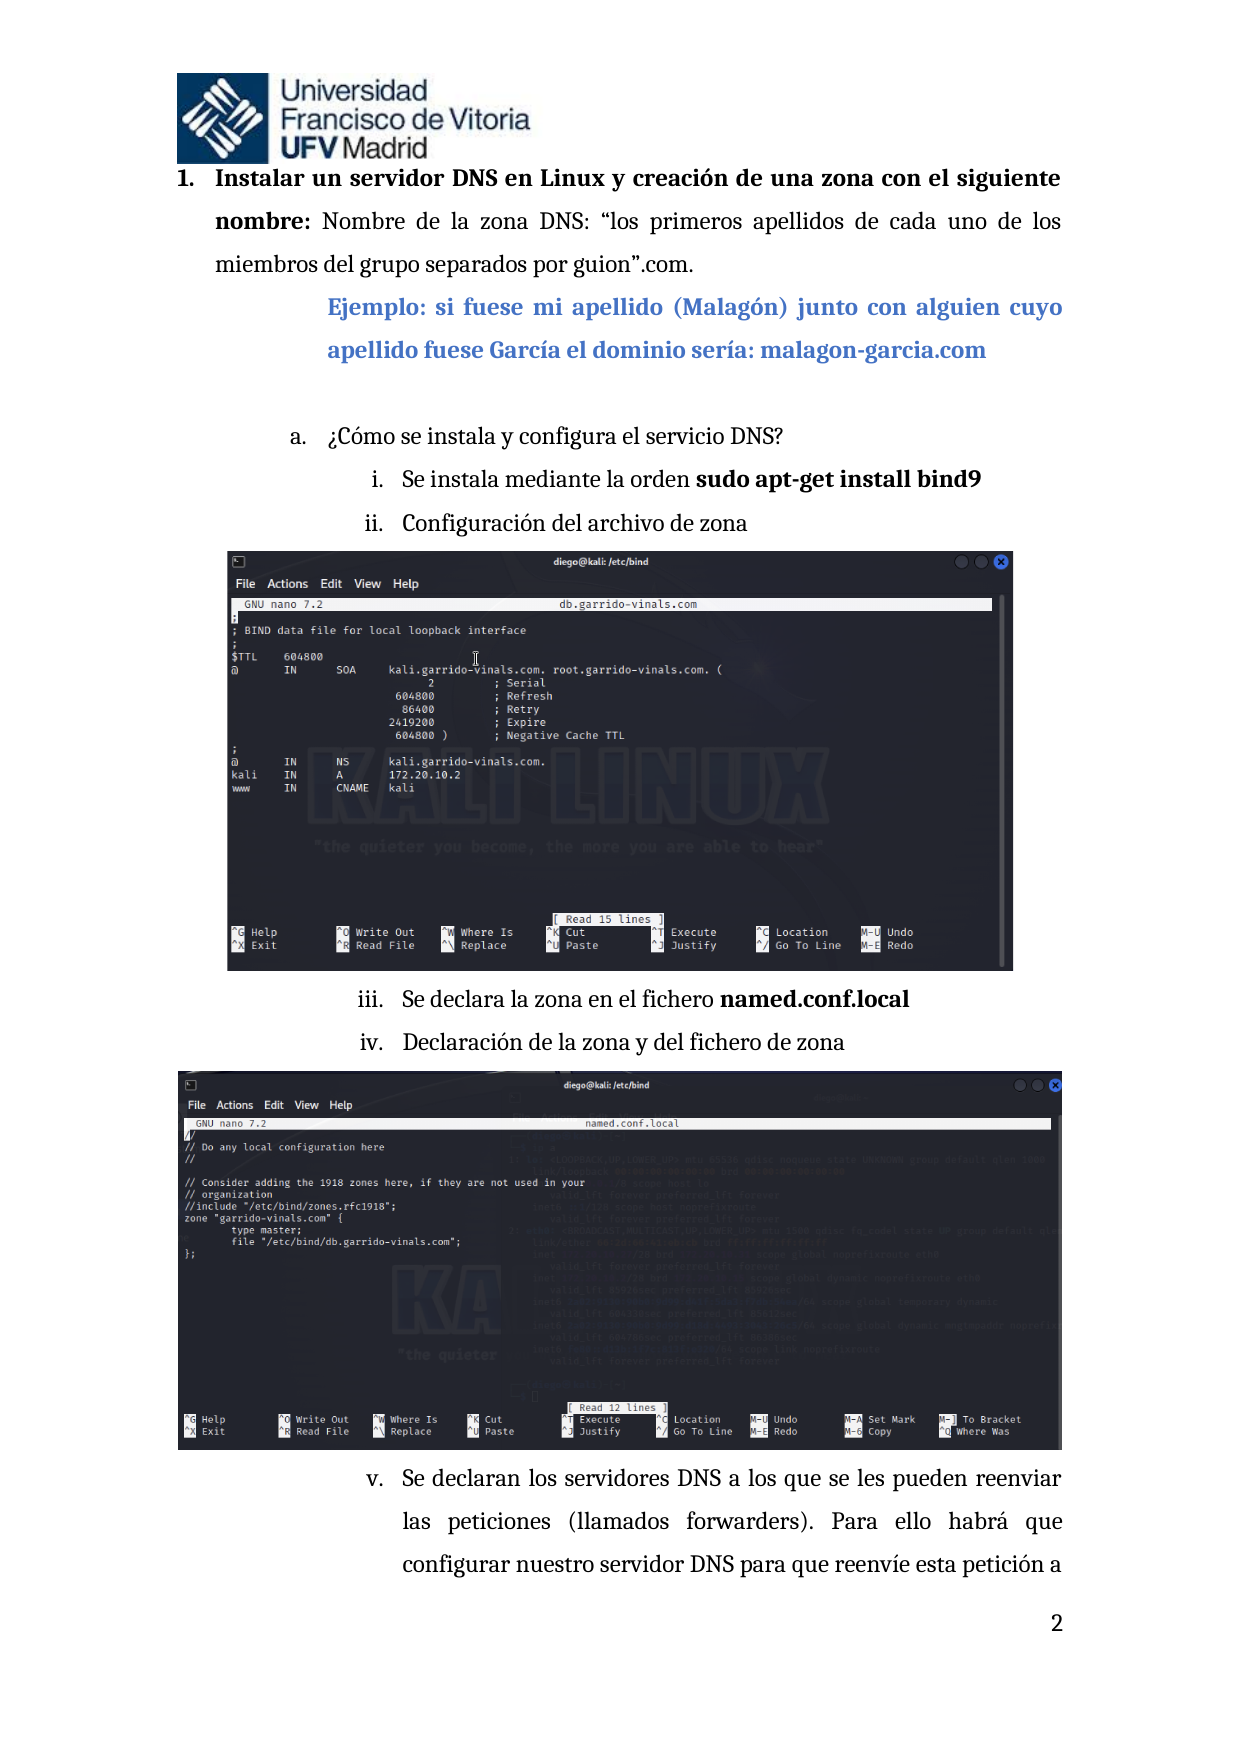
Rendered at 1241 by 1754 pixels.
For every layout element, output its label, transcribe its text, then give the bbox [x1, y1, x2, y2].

picture [227, 551, 1014, 971]
picture [177, 73, 553, 163]
list Se declara la zona en el fichero named.conf.local [383, 985, 1063, 1014]
list Se instala mediante la orden sudo apt-get install bind9 [383, 465, 1063, 494]
list Configuración del archivo de zona [383, 508, 1063, 537]
list ¿Cómo se instala y configura el servicio DNS? [290, 422, 1063, 451]
text Ejemplo: si fuese mi apellido (Malagón) junto con alguien cuyo apellido fuese García el dominio sería: malagon-garcia.com [327, 293, 1063, 365]
list Declaración de la zona y del fichero de zona [383, 1028, 1063, 1057]
picture [178, 1071, 1062, 1450]
list Instalar un servidor DNS en Linux y creación de una zona con el siguiente nombre: Nombre de la zona DNS: “los primeros apellidos de cada uno de los miembros del grupo separados por guion”.com. [177, 163, 1063, 278]
